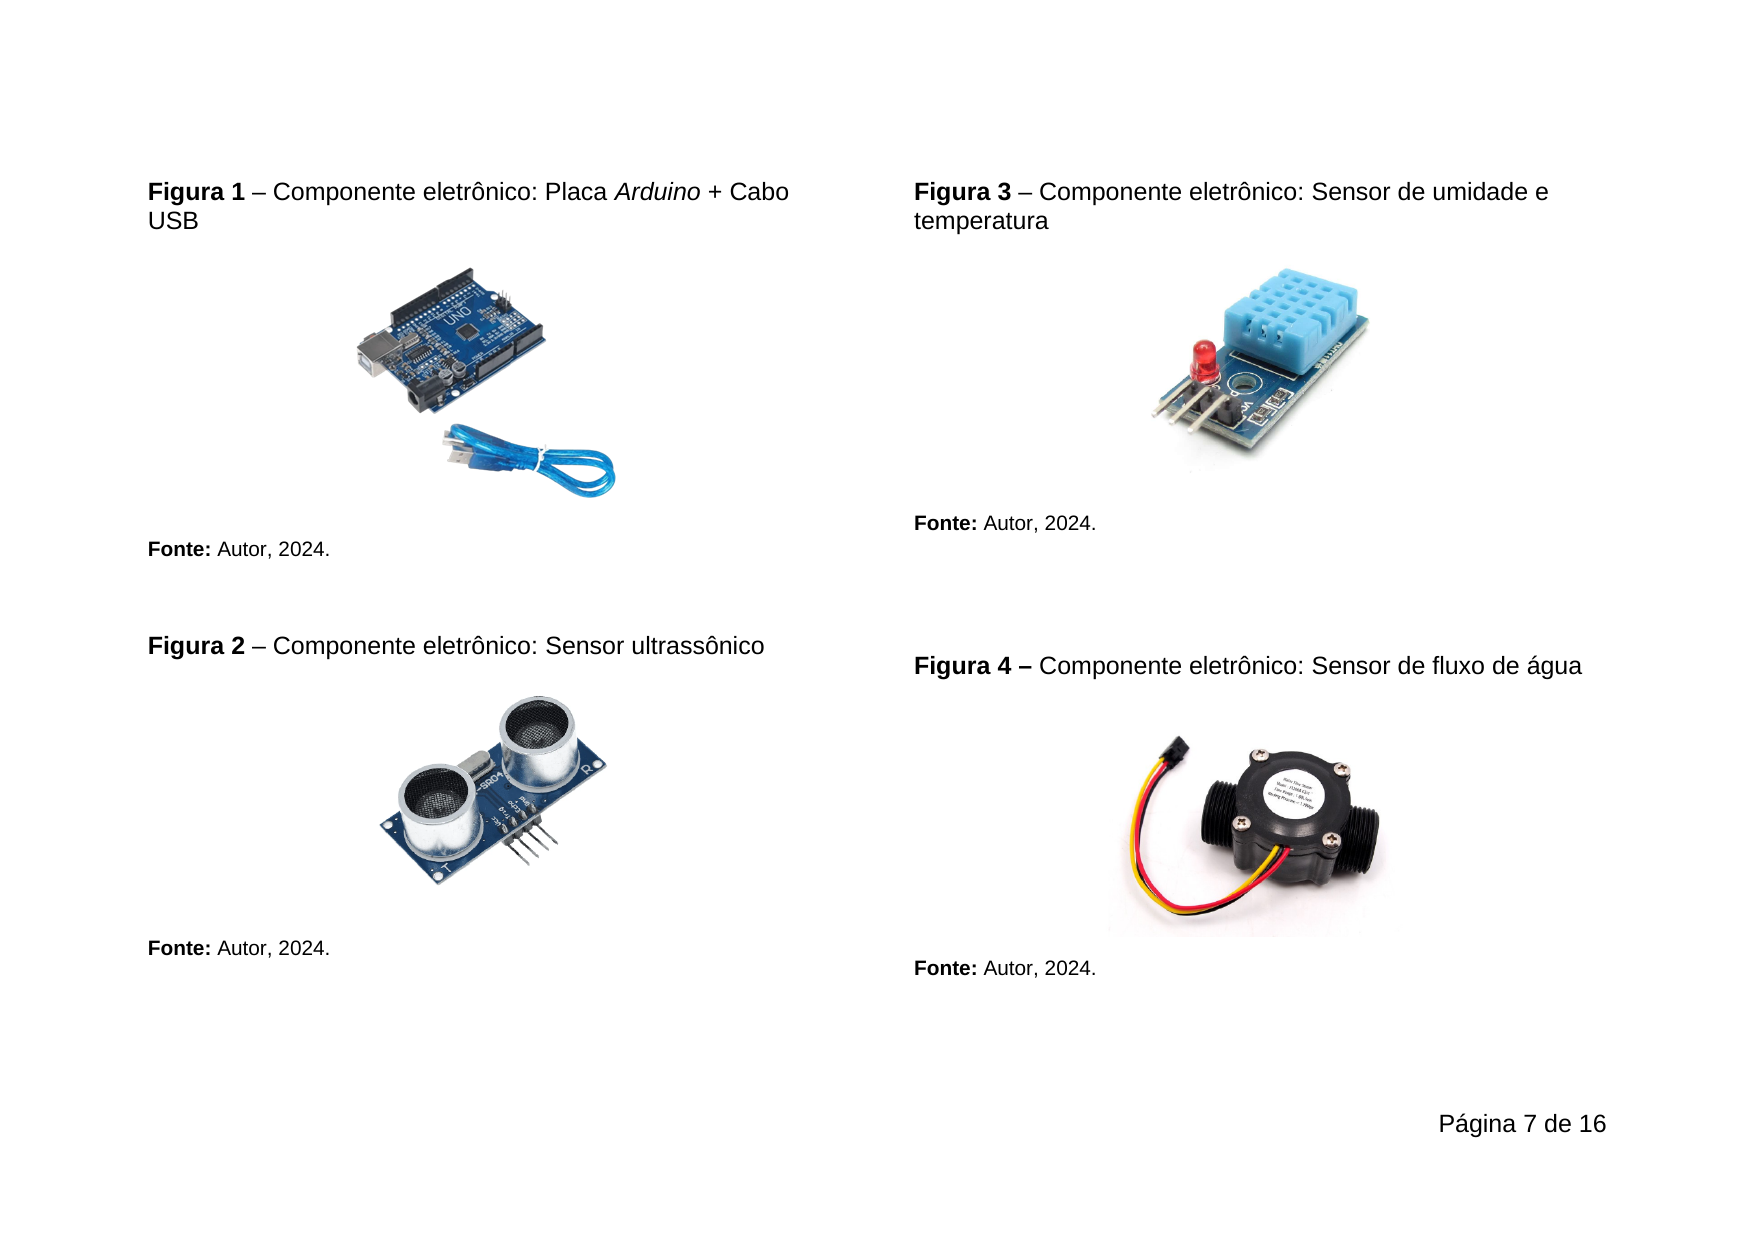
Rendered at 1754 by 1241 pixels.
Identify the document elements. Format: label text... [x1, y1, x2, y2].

text Fonte: Autor, 2024. [914, 956, 1606, 980]
text Figura 1 – Componente eletrônico: Placa Arduino + Cabo USB [148, 177, 840, 235]
text Figura 2 – Componente eletrônico: Sensor ultrassônico [148, 631, 840, 660]
text Fonte: Autor, 2024. [148, 936, 840, 960]
text Fonte: Autor, 2024. [914, 511, 1606, 535]
picture [1142, 255, 1379, 492]
text Figura 4 – Componente eletrônico: Sensor de fluxo de água [914, 651, 1606, 680]
text Figura 3 – Componente eletrônico: Sensor de umidade e temperatura [914, 177, 1606, 235]
picture [1102, 700, 1418, 937]
picture [375, 681, 612, 918]
text Fonte: Autor, 2024. [148, 537, 840, 561]
picture [352, 255, 636, 518]
